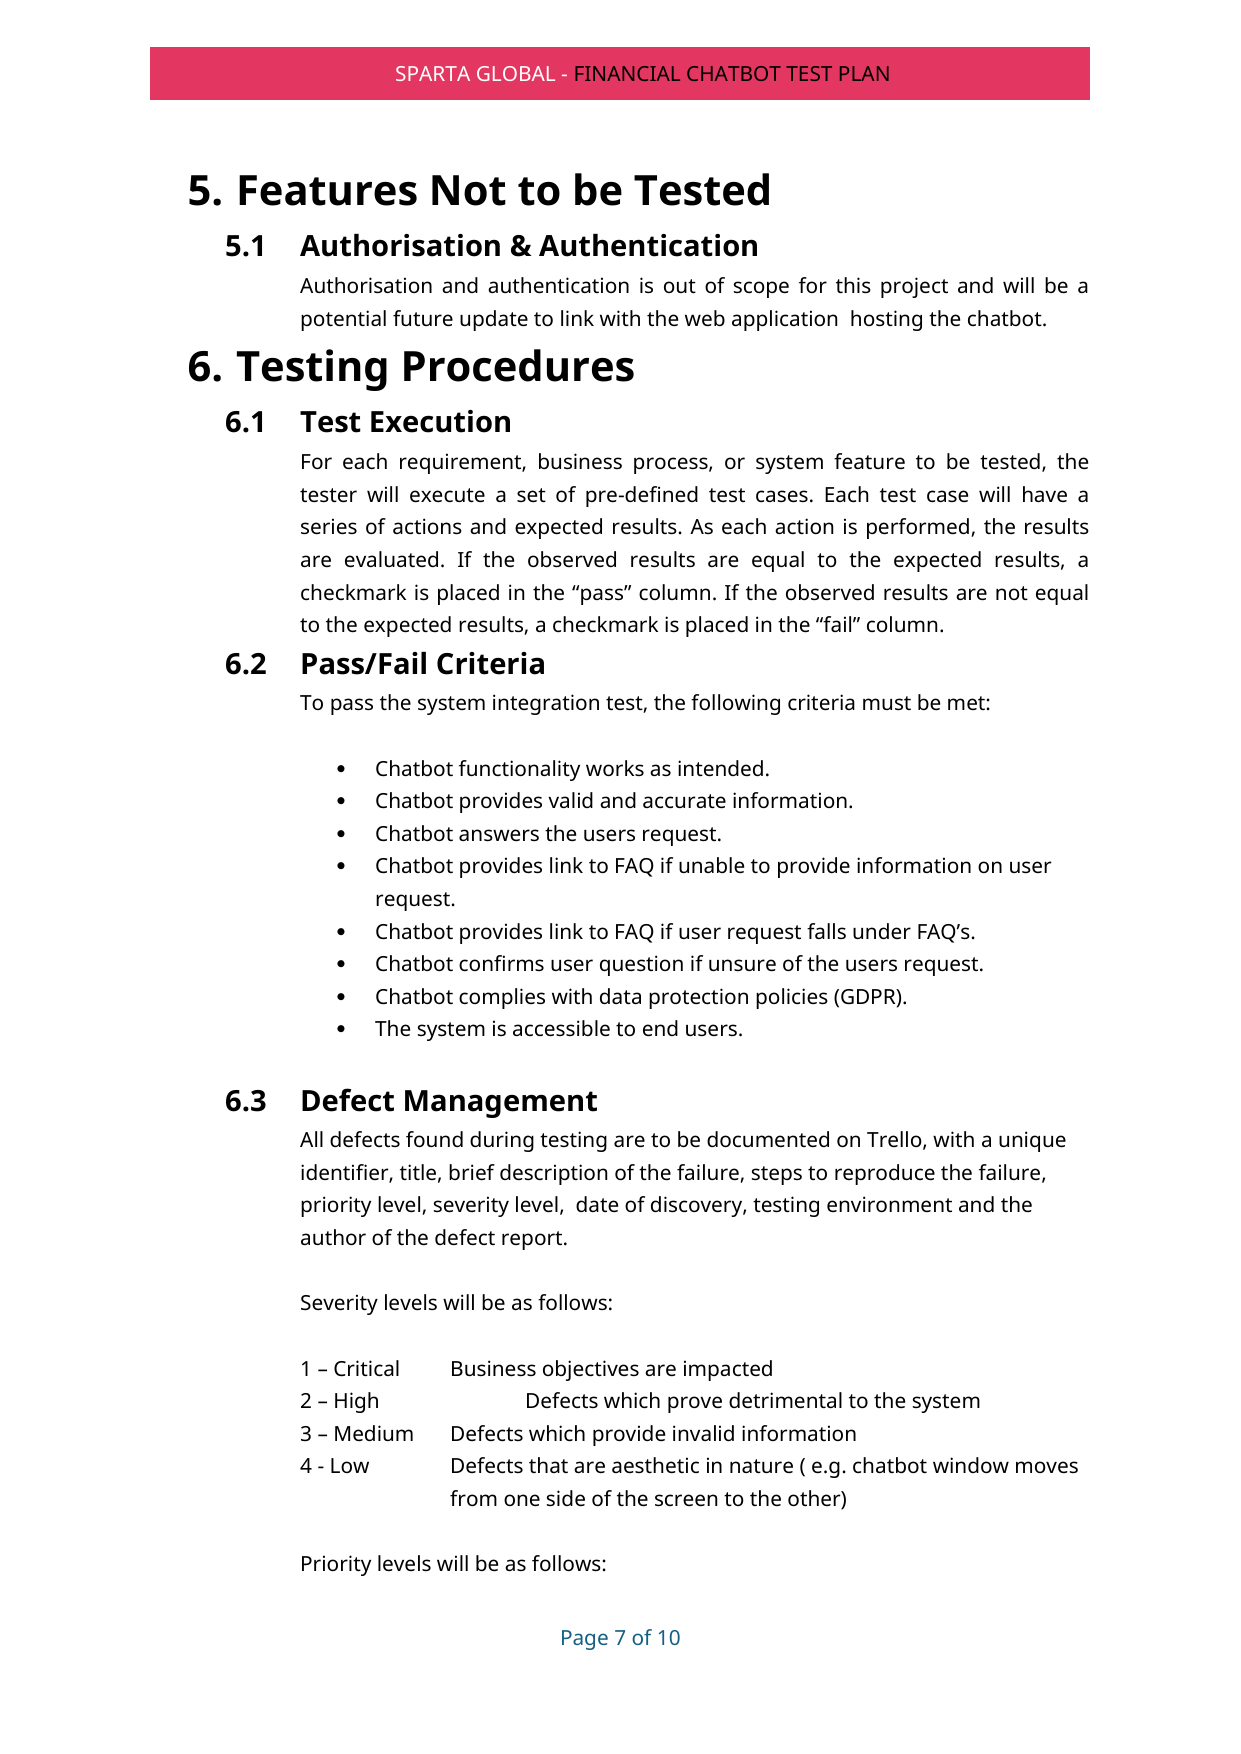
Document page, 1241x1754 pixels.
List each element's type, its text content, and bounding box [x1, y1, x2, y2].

list Chatbot answers the users request. [337, 819, 1090, 847]
list Pass/Fail Criteria [225, 643, 1090, 683]
list Chatbot provides link to FAQ if user request falls under FAQ’s. [337, 917, 1090, 945]
list Chatbot functionality works as intended. [337, 754, 1090, 782]
list Priority levels will be as follows: [300, 1549, 1090, 1578]
list Chatbot confirms user question if unsure of the users request. [337, 949, 1090, 978]
list Chatbot provides valid and accurate information. [337, 786, 1090, 815]
list Chatbot provides link to FAQ if unable to provide information on user request. [337, 852, 1090, 913]
list To pass the system integration test, the following criteria must be met: [300, 688, 1090, 717]
list 3 – Medium Defects which provide invalid information [300, 1419, 1090, 1447]
list Authorisation and authentication is out of scope for this project and will be a potential future update to link with the web application hosting the chatbot. [300, 271, 1090, 332]
list 6.1 Test Execution [225, 402, 1090, 441]
list For each requirement, business process, or system feature to be tested, the tester will execute a set of pre-defined test cases. Each test case will have a series of actions and expected results. As each action is performed, the results are evaluated. If the observed results are equal to the expected results, a checkmark is placed in the “pass” column. If the observed results are not equal to the expected results, a checkmark is placed in the “fail” column. [300, 447, 1090, 639]
list Severity levels will be as follows: [300, 1288, 1090, 1317]
list Chatbot complies with data protection policies (GDPR). [337, 982, 1090, 1010]
list 2 – High Defects which prove detrimental to the system [300, 1386, 1090, 1415]
list 5.1 Authorisation & Authentication [225, 226, 1090, 265]
list The system is accessible to end users. [337, 1014, 1090, 1043]
list Testing Procedures [187, 336, 1090, 393]
list 4 - Low Defects that are aesthetic in nature ( e.g. chatbot window moves from one side of the screen to the other) [300, 1451, 1090, 1512]
list 6.3 Defect Management [225, 1080, 1090, 1119]
list All defects found during testing are to be documented on Trello, with a unique identifier, title, brief description of the failure, steps to reproduce the failure, priority level, severity level, date of discovery, testing environment and the author of the defect report. [300, 1125, 1090, 1252]
list 1 – Critical Business objectives are impacted [300, 1354, 1090, 1382]
list Features Not to be Tested [187, 160, 1090, 217]
